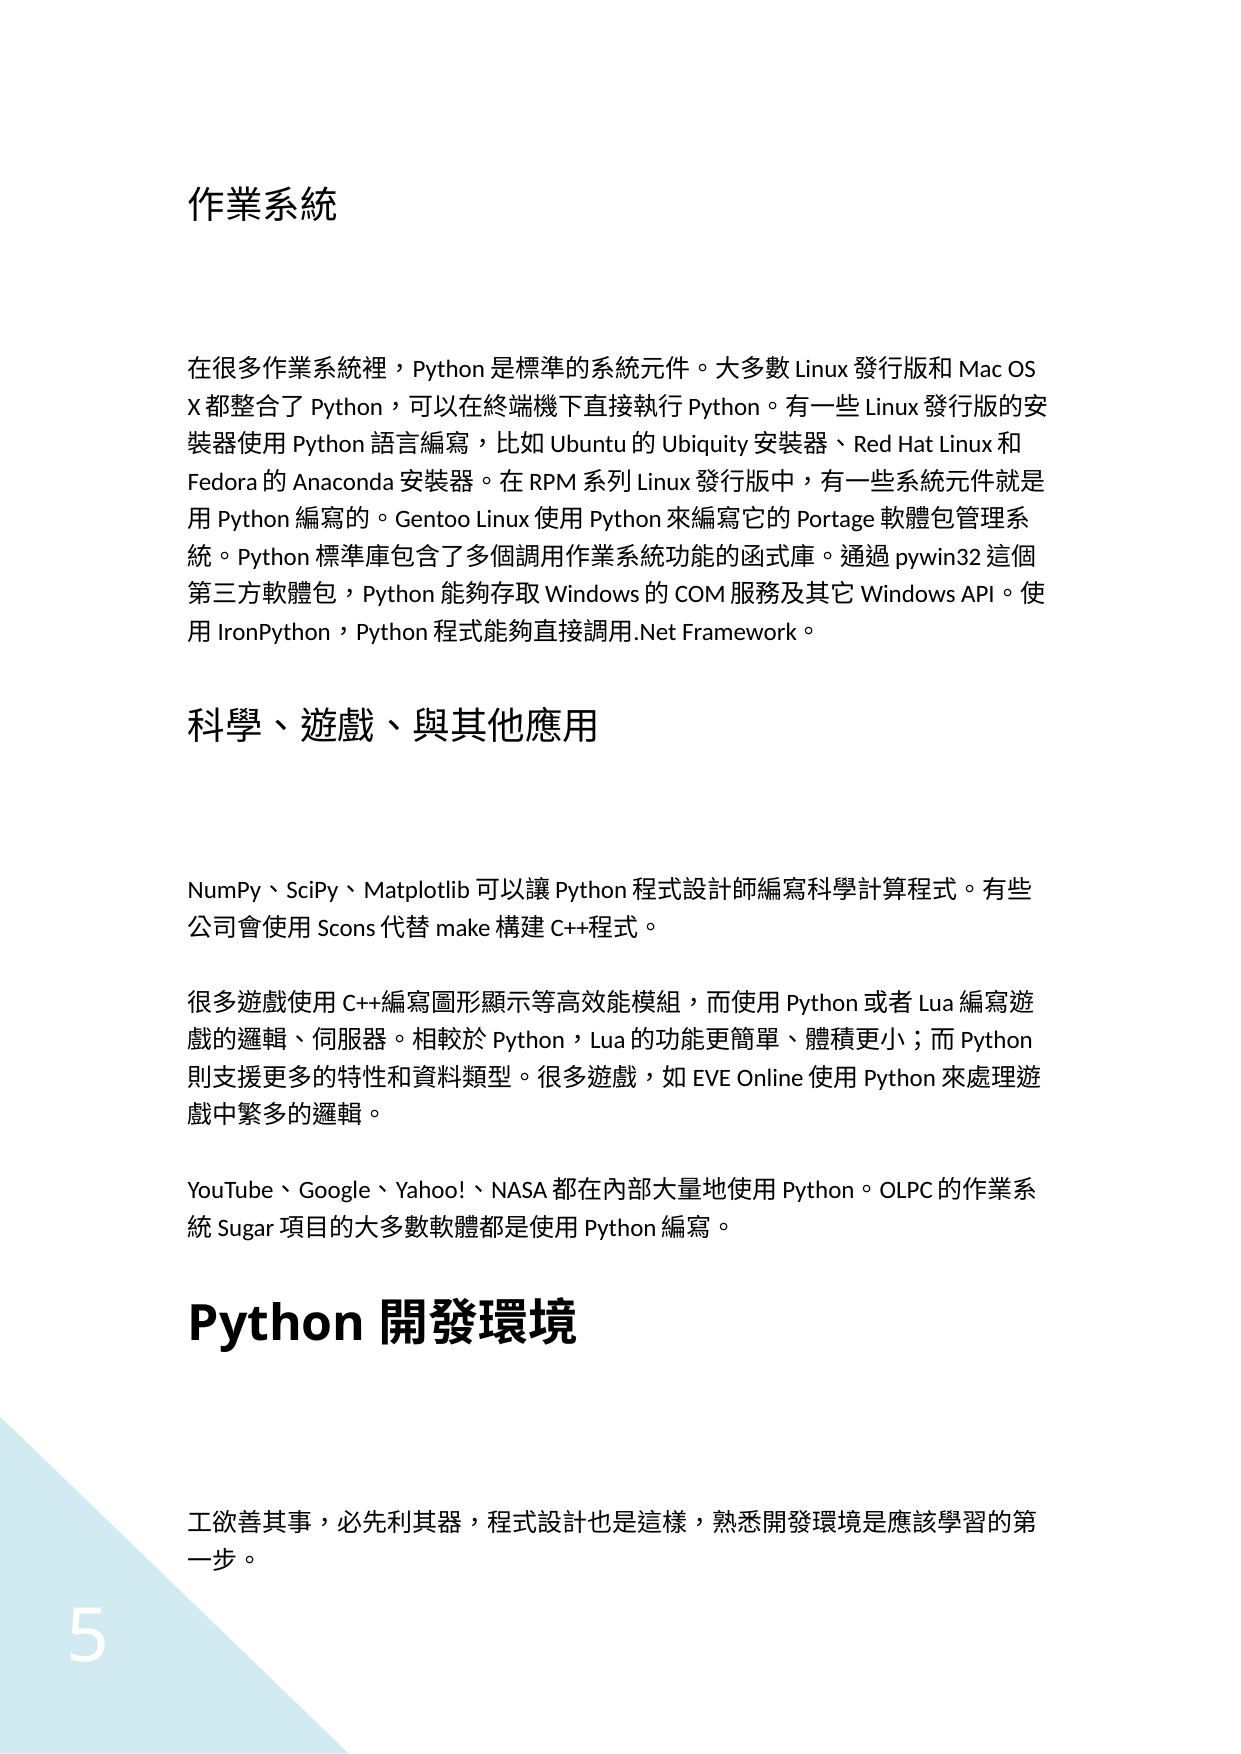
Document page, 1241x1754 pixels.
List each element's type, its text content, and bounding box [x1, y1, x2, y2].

text 工欲善其事，必先利其器，程式設計也是這樣，熟悉開發環境是應該學習的第一步。 [187, 1502, 1053, 1577]
text 在很多作業系統裡，Python是標準的系統元件。大多數Linux發行版和Mac OS X都整合了Python，可以在終端機下直接執行Python。有一些Linux發行版的安裝器使用Python語言編寫，比如Ubuntu的Ubiquity安裝器、Red Hat Linux和Fedora的Anaconda安裝器。在RPM系列Linux發行版中，有一些系統元件就是用Python編寫的。Gentoo Linux使用Python來編寫它的Portage軟體包管理系統。Python標準庫包含了多個調用作業系統功能的函式庫。通過pywin32這個第三方軟體包，Python能夠存取Windows的COM服務及其它Windows API。使用IronPython，Python程式能夠直接調用.Net Framework。 [187, 348, 1053, 648]
subtitle Python 開發環境 [187, 1282, 1053, 1357]
subtitle 科學、遊戲、與其他應用 [187, 686, 1053, 761]
subtitle 作業系統 [187, 164, 1053, 239]
text NumPy、SciPy、Matplotlib可以讓Python程式設計師編寫科學計算程式。有些公司會使用Scons代替make構建C++程式。 [187, 869, 1053, 944]
text 很多遊戲使用C++編寫圖形顯示等高效能模組，而使用Python或者Lua編寫遊戲的邏輯、伺服器。相較於Python，Lua的功能更簡單、體積更小；而Python則支援更多的特性和資料類型。很多遊戲，如EVE Online使用Python來處理遊戲中繁多的邏輯。 [187, 982, 1053, 1132]
text YouTube、Google、Yahoo!、NASA都在內部大量地使用Python。OLPC的作業系統Sugar項目的大多數軟體都是使用Python編寫。 [187, 1169, 1053, 1244]
